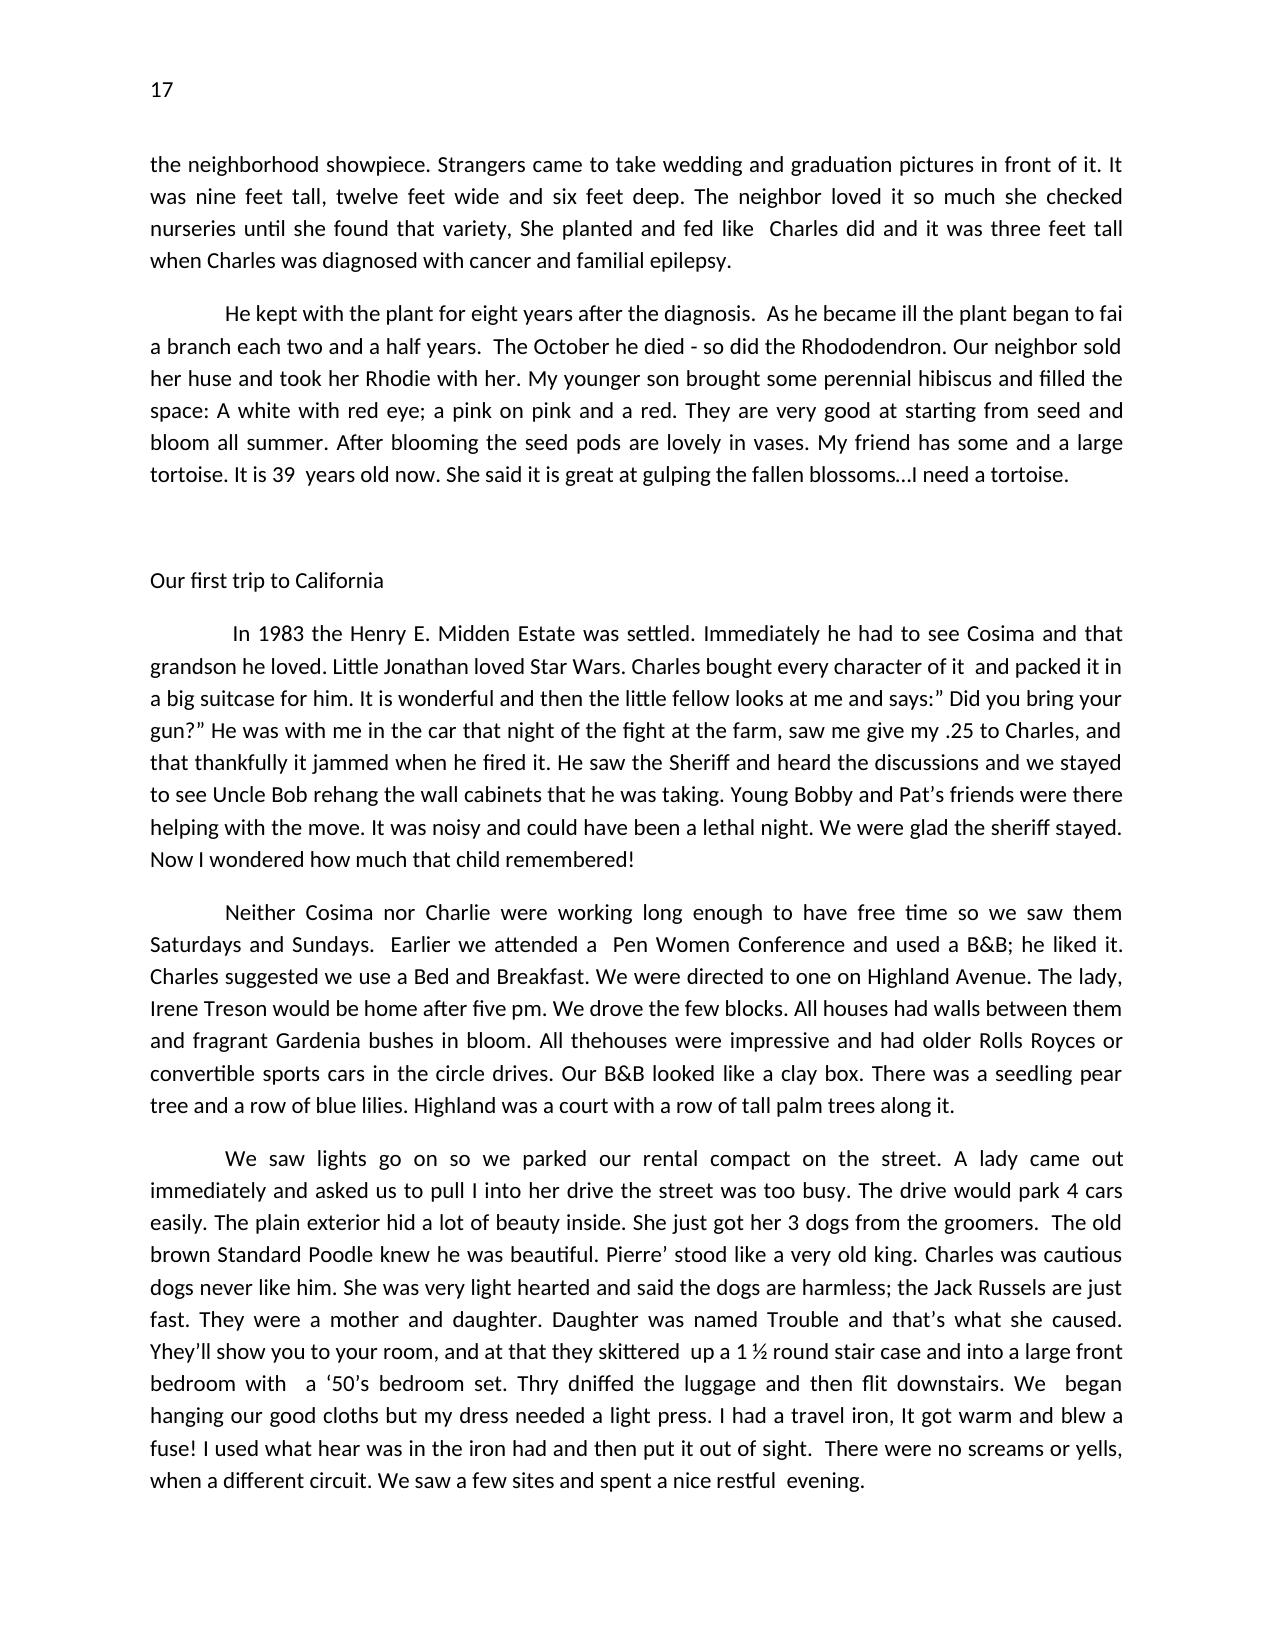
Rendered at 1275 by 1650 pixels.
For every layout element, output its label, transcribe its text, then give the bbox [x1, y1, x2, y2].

text Our first trip to California [150, 567, 1125, 594]
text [150, 150, 1125, 274]
text Neither Cosima nor Charlie were working long enough to have free time so we saw them Saturdays and Sundays. Earlier we attended a Pen Women Conference and used a B&B; he liked it. Charles suggested we use a Bed and Breakfast. We were directed to one on Highland Avenue. The lady, Irene Treson would be home after five pm. We drove the few blocks. All houses had walls between them and fragrant Gardenia bushes in bloom. All thehouses were impressive and had older Rolls Royces or convertible sports cars in the circle drives. Our B&B looked like a clay box. There was a seedling pear tree and a row of blue lilies. Highland was a court with a row of tall palm trees along it. [150, 898, 1125, 1119]
text He kept with the plant for eight years after the diagnosis. As he became ill the plant began to fai a branch each two and a half years. The October he died - so did the Rhododendron. Our neighbor sold her huse and took her Rhodie with her. My younger son brought some perennial hibiscus and filled the space: A white with red eye; a pink on pink and a red. They are very good at starting from seed and bloom all summer. After blooming the seed pods are lovely in vases. My friend has some and a large tortoise. It is 39 years old now. She said it is great at gulping the fallen blossoms…I need a tortoise. [150, 299, 1125, 488]
text We saw lights go on so we parked our rental compact on the street. A lady came out immediately and asked us to pull I into her drive the street was too busy. The drive would park 4 cars easily. The plain exterior hid a lot of beauty inside. She just got her 3 dogs from the groomers. The old brown Standard Poodle knew he was beautiful. Pierre’ stood like a very old king. Charles was cautious dogs never like him. She was very light hearted and said the dogs are harmless; the Jack Russels are just fast. They were a mother and daughter. Daughter was named Trouble and that’s what she caused. Yhey’ll show you to your room, and at that they skittered up a 1 ½ round stair case and into a large front bedroom with a ‘50’s bedroom set. Thry dniffed the luggage and then flit downstairs. We began hanging our good cloths but my dress needed a light press. I had a travel iron, It got warm and blew a fuse! I used what hear was in the iron had and then put it out of sight. There were no screams or yells, when a different circuit. We saw a few sites and spent a nice restful evening. [150, 1144, 1125, 1494]
text In 1983 the Henry E. Midden Estate was settled. Immediately he had to see Cosima and that grandson he loved. Little Jonathan loved Star Wars. Charles bought every character of it and packed it in a big suitcase for him. It is wonderful and then the little fellow looks at me and says:” Did you bring your gun?” He was with me in the car that night of the fight at the farm, saw me give my .25 to Charles, and that thankfully it jammed when he fired it. He saw the Sheriff and heard the discussions and we stayed to see Uncle Bob rehang the wall cabinets that he was taking. Young Bobby and Pat’s friends were there helping with the move. It was noisy and could have been a lethal night. We were glad the sheriff stayed. Now I wondered how much that child remembered! [150, 619, 1125, 873]
